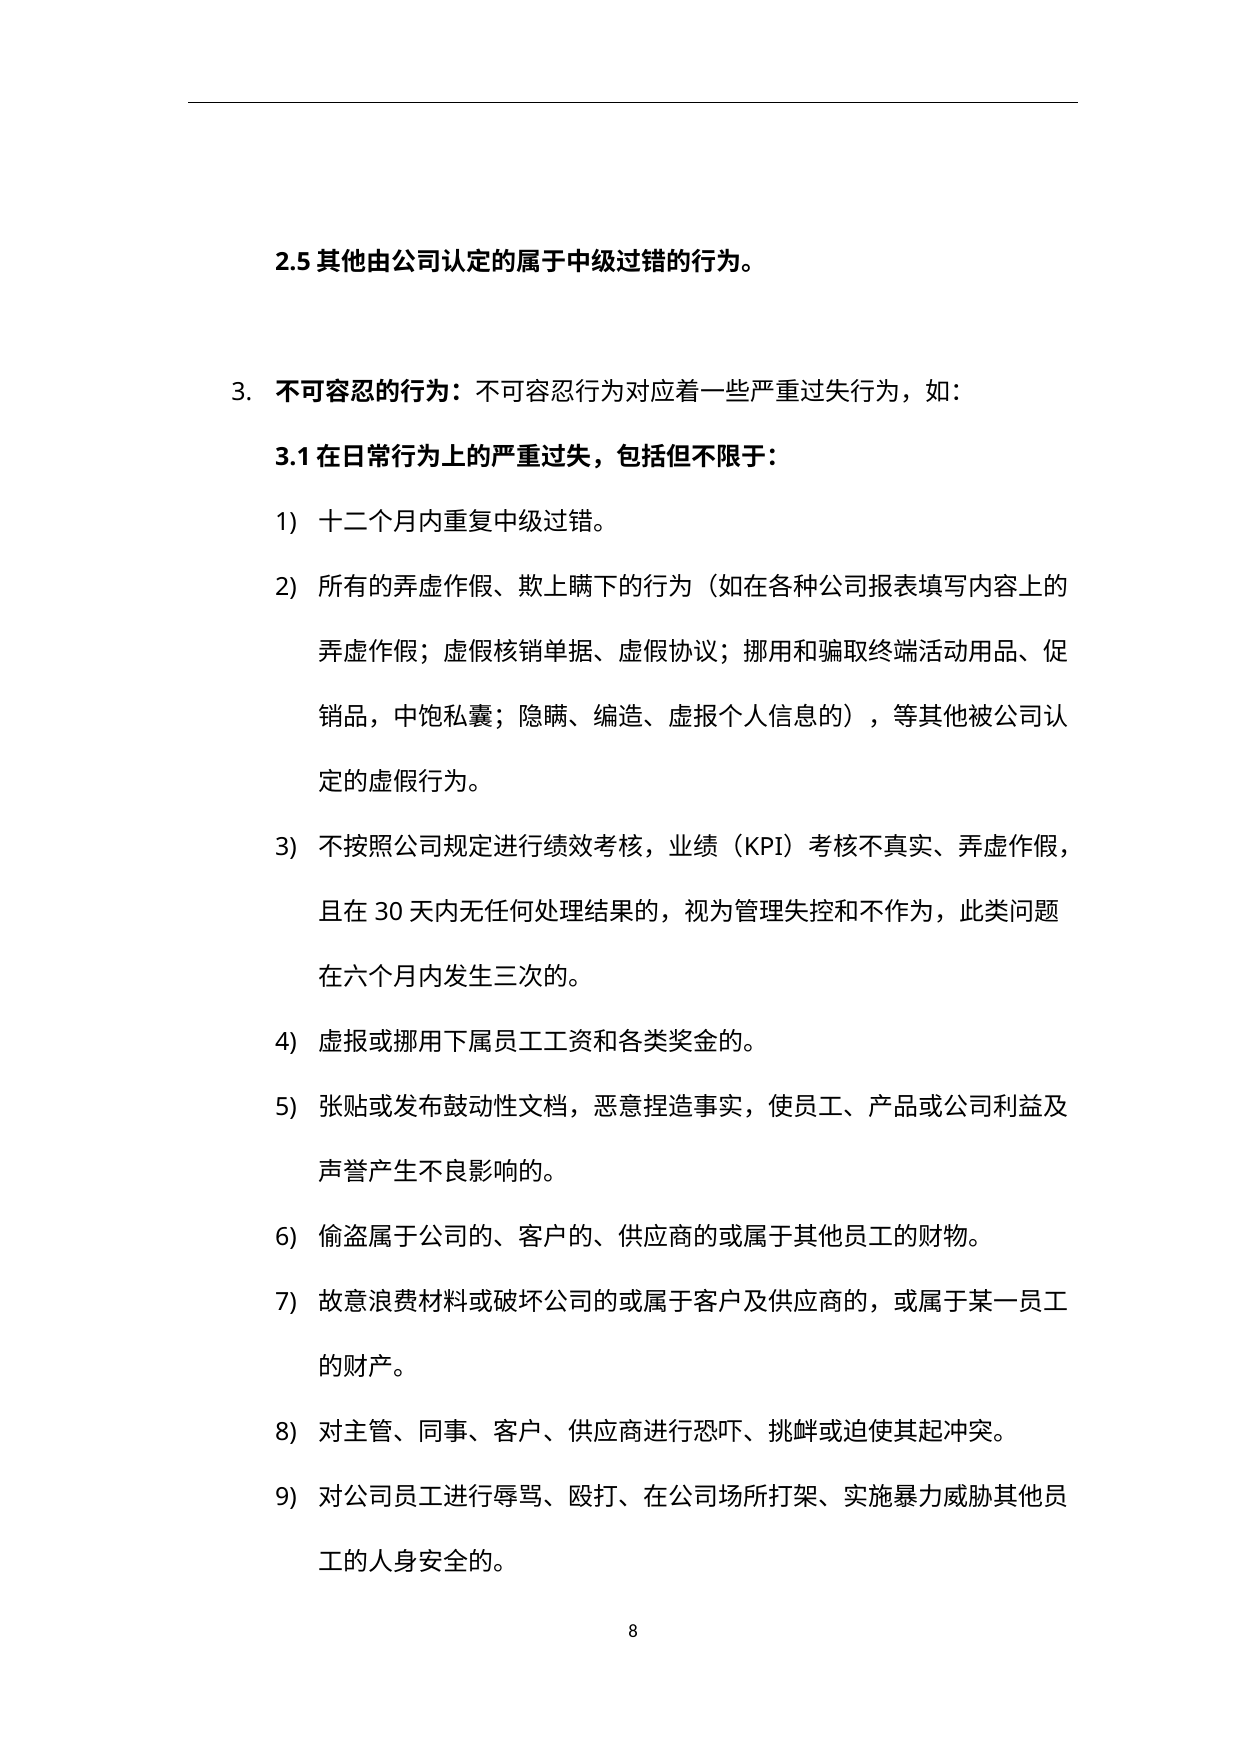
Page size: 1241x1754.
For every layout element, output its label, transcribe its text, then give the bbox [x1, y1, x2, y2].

list 不按照公司规定进行绩效考核，业绩（KPI）考核不真实、弄虚作假，且在 30 天内无任何处理结果的，视为管理失控和不作为，此类问题在六个月内发生三次的。 [275, 812, 1078, 1007]
list 虚报或挪用下属员工工资和各类奖金的。 [275, 1007, 1078, 1072]
list 不可容忍的行为：不可容忍行为对应着一些严重过失行为，如： [231, 357, 1078, 422]
list 张贴或发布鼓动性文档，恶意捏造事实，使员工、产品或公司利益及声誉产生不良影响的。 [275, 1072, 1078, 1202]
list 所有的弄虚作假、欺上瞒下的行为（如在各种公司报表填写内容上的弄虚作假；虚假核销单据、虚假协议；挪用和骗取终端活动用品、促销品，中饱私囊；隐瞒、编造、虚报个人信息的），等其他被公司认定的虚假行为。 [275, 552, 1078, 812]
list 对公司员工进行辱骂、殴打、在公司场所打架、实施暴力威胁其他员工的人身安全的。 [275, 1462, 1078, 1592]
list 对主管、同事、客户、供应商进行恐吓、挑衅或迫使其起冲突。 [275, 1397, 1078, 1462]
list 2.5其他由公司认定的属于中级过错的行为。 [275, 227, 1078, 292]
text 3.1在日常行为上的严重过失，包括但不限于： [231, 422, 1078, 487]
list 故意浪费材料或破坏公司的或属于客户及供应商的，或属于某一员工的财产。 [275, 1267, 1078, 1397]
list 十二个月内重复中级过错。 [275, 487, 1078, 552]
list 偷盗属于公司的、客户的、供应商的或属于其他员工的财物。 [275, 1202, 1078, 1267]
